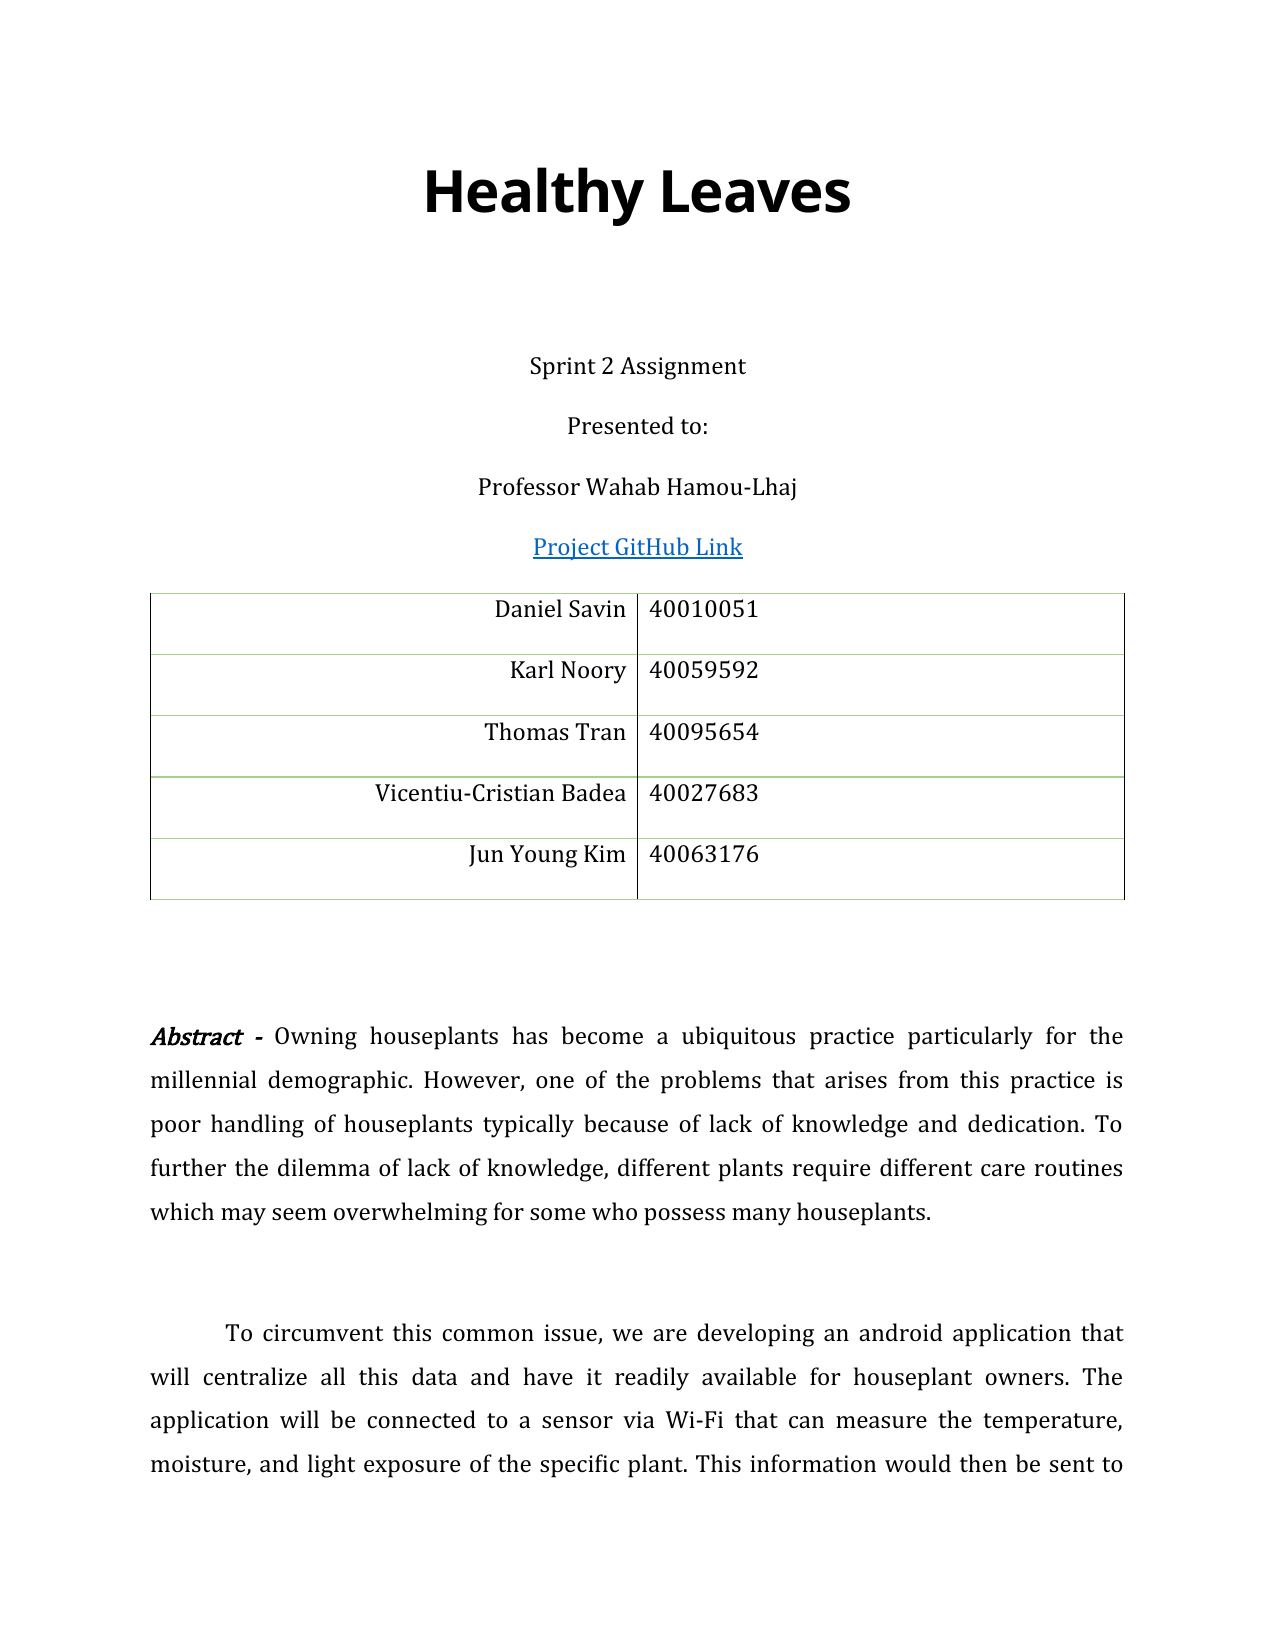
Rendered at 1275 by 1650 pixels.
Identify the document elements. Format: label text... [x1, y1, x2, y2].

table_cell 40059592 [638, 655, 1124, 715]
table_cell Vicentiu-Cristian‌ ‌Badea [151, 778, 637, 838]
text Project GitHub Link [150, 532, 1125, 561]
title Healthy Leaves [150, 150, 1125, 229]
table_header Daniel Savin [151, 594, 637, 654]
text Presented to: [150, 411, 1125, 440]
table_cell Thomas Tran [151, 716, 637, 776]
table_cell 40063176 [638, 839, 1124, 899]
table_cell 40095654 [638, 716, 1124, 776]
table_header ‌40010051‌ [638, 594, 1124, 654]
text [150, 1317, 1125, 1478]
table_cell Karl Noory [151, 655, 637, 715]
table_cell Jun‌ ‌Young‌ ‌Kim [151, 839, 637, 899]
text Abstract - Owning houseplants has become a ubiquitous practice particularly for the millennial demographic. However, one of the problems that arises from this practice is poor handling of houseplants typically because of lack of knowledge and dedication. To further the dilemma of lack of knowledge, different plants require different care routines which may seem overwhelming for some who possess many houseplants. [150, 1021, 1125, 1226]
text Professor Wahab Hamou-Lhaj [150, 472, 1125, 501]
table_cell 40027683 [638, 778, 1124, 838]
text Sprint 2 Assignment [150, 351, 1125, 380]
